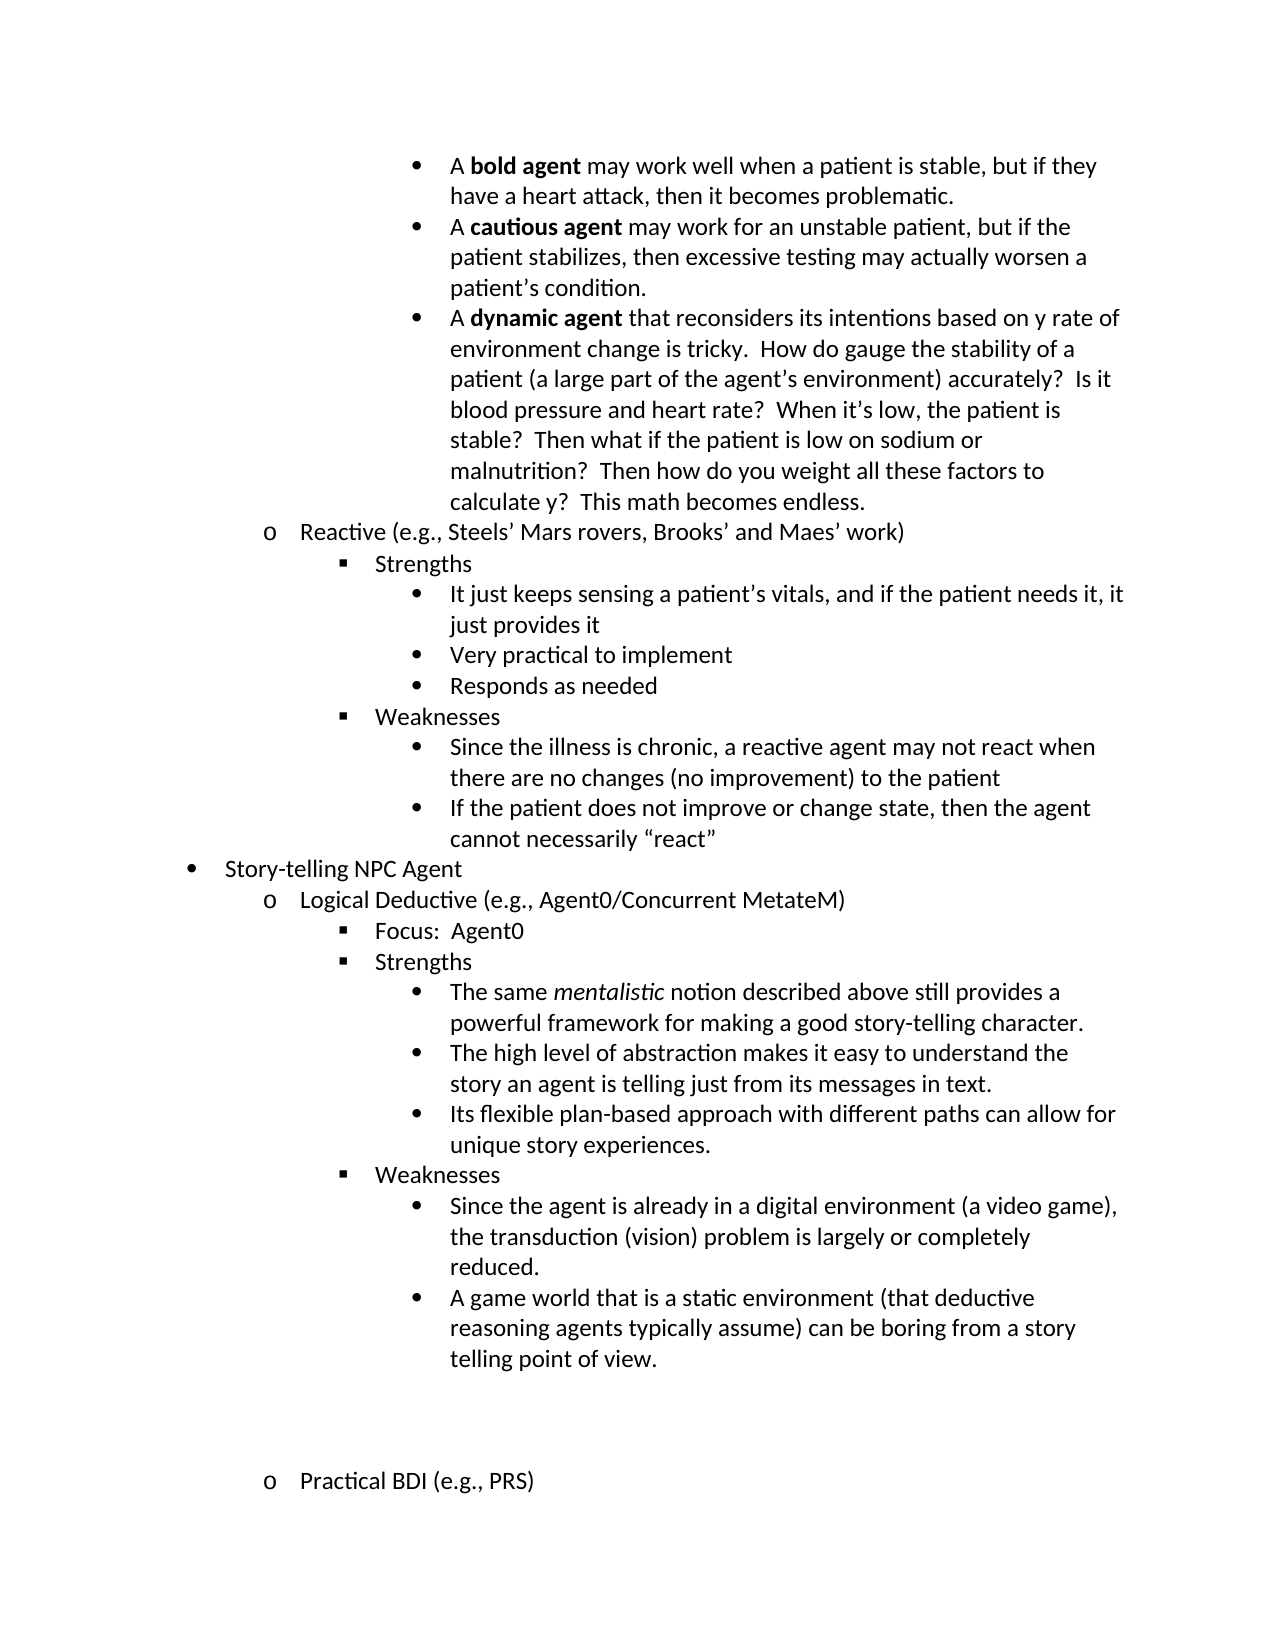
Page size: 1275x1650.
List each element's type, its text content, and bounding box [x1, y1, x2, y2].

list Strengths [337, 548, 1125, 578]
list Its flexible plan-based approach with different paths can allow for unique story experiences. [412, 1099, 1125, 1160]
list A game world that is a static environment (that deductive reasoning agents typically assume) can be boring from a story telling point of view. [412, 1282, 1125, 1373]
list Strengths [337, 946, 1125, 977]
list Practical BDI (e.g., PRS) [262, 1465, 1125, 1497]
list Very practical to implement [412, 639, 1125, 670]
list Weaknesses [337, 701, 1125, 731]
list The same mentalistic notion described above still provides a powerful framework for making a good story-telling character. [412, 977, 1125, 1038]
list Story-telling NPC Agent [187, 853, 1125, 884]
list A bold agent may work well when a patient is stable, but if they have a heart attack, then it becomes problematic. [412, 150, 1125, 211]
list Focus: Agent0 [337, 916, 1125, 946]
list If the patient does not improve or change state, then the agent cannot necessarily “react” [412, 792, 1125, 853]
list It just keeps sensing a patient’s vitals, and if the patient needs it, it just provides it [412, 578, 1125, 639]
list The high level of abstraction makes it easy to understand the story an agent is telling just from its messages in text. [412, 1038, 1125, 1099]
list Logical Deductive (e.g., Agent0/Concurrent MetateM) [262, 884, 1125, 916]
list Reactive (e.g., Steels’ Mars rovers, Brooks’ and Maes’ work) [262, 516, 1125, 548]
list Weaknesses [337, 1160, 1125, 1190]
list A dynamic agent that reconsiders its intentions based on y rate of environment change is tricky. How do gauge the stability of a patient (a large part of the agent’s environment) accurately? Is it blood pressure and heart rate? When it’s low, the patient is stable? Then what if the patient is low on sodium or malnutrition? Then how do you weight all these factors to calculate y? This math becomes endless. [412, 303, 1125, 516]
list Since the agent is already in a digital environment (a video game), the transduction (vision) problem is largely or completely reduced. [412, 1190, 1125, 1282]
list Responds as needed [412, 670, 1125, 701]
list A cautious agent may work for an unstable patient, but if the patient stabilizes, then excessive testing may actually worsen a patient’s condition. [412, 211, 1125, 303]
list Since the illness is chronic, a reactive agent may not react when there are no changes (no improvement) to the patient [412, 731, 1125, 792]
